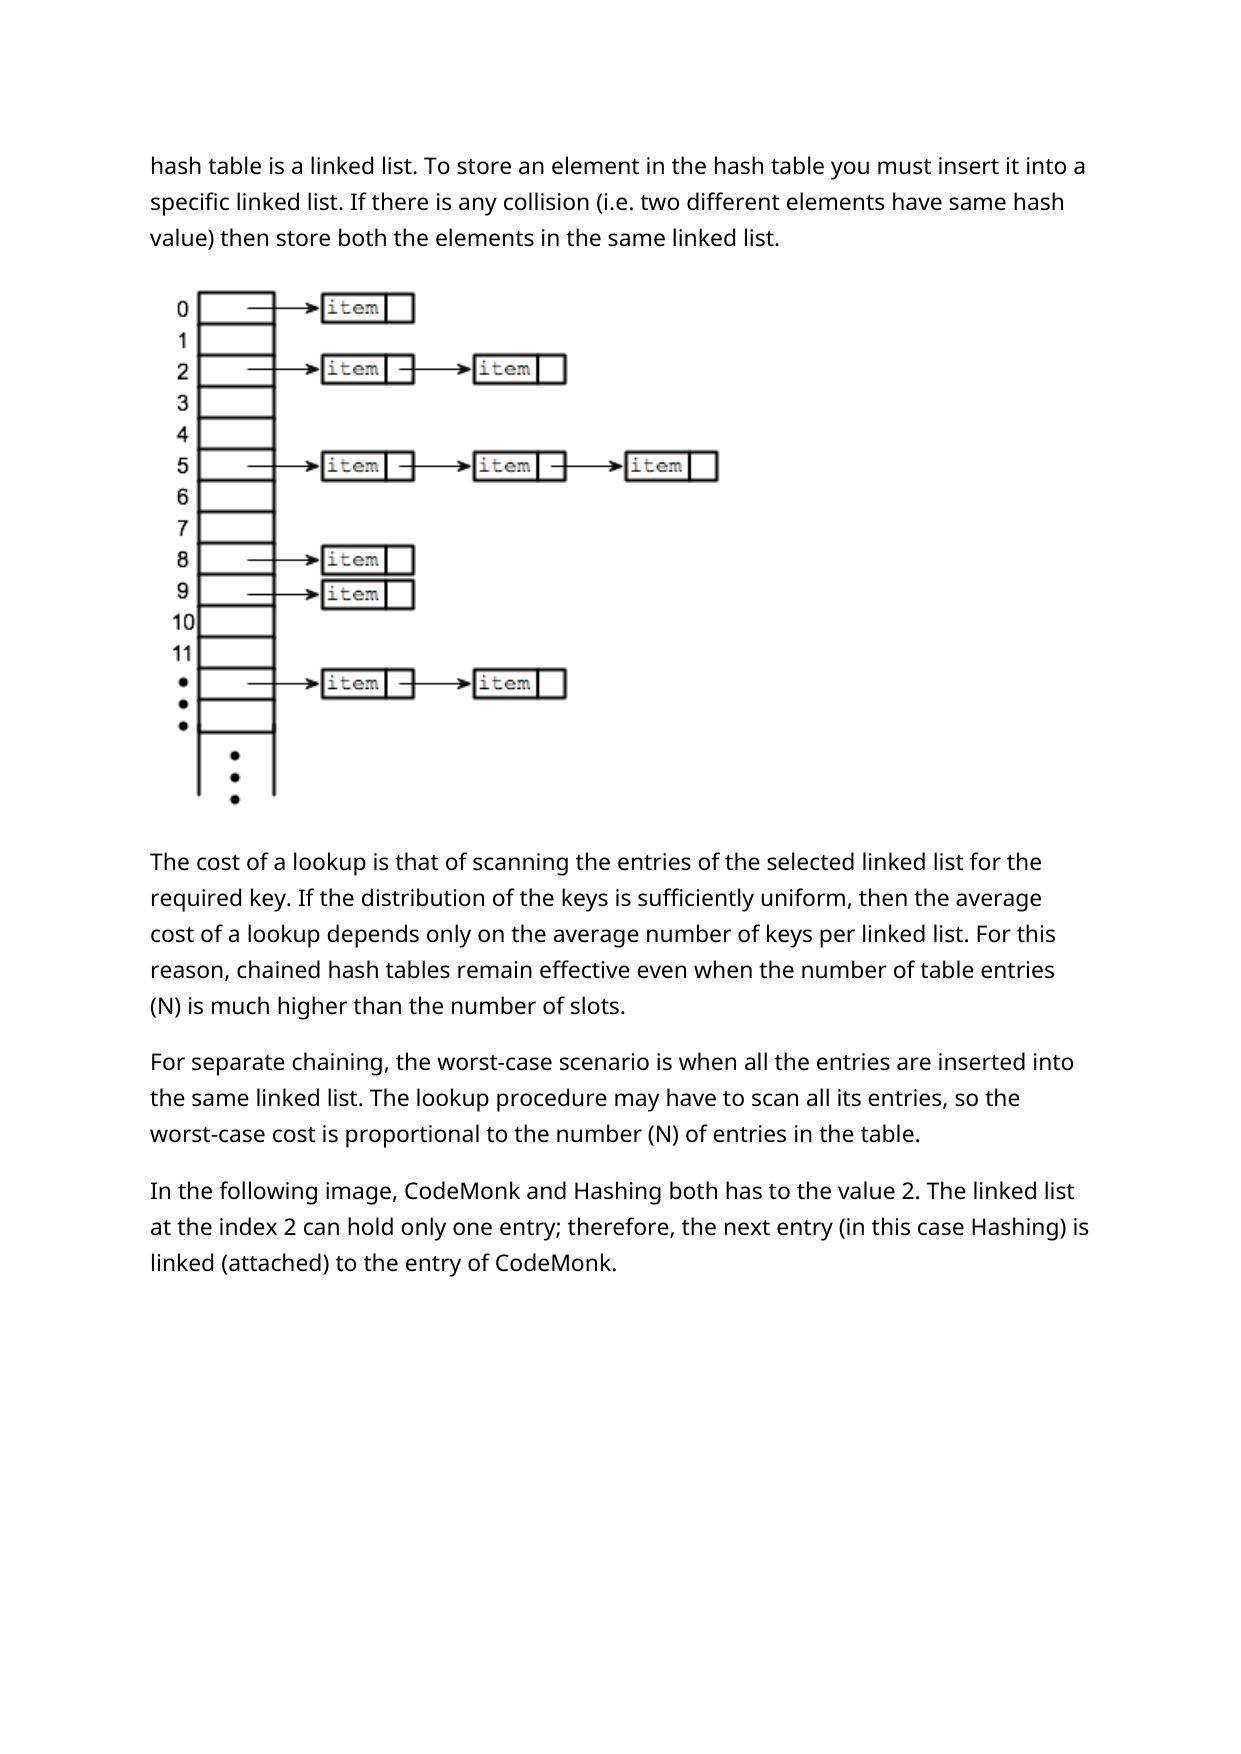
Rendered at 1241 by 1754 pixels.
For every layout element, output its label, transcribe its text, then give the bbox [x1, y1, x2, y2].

text For separate chaining, the worst-case scenario is when all the entries are inserted into the same linked list. The lookup procedure may have to scan all its entries, so the worst-case cost is proportional to the number (N) of entries in the table. [150, 1046, 1090, 1149]
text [150, 150, 1090, 253]
picture [150, 278, 732, 821]
text The cost of a lookup is that of scanning the entries of the selected linked list for the required key. If the distribution of the keys is sufficiently uniform, then the average cost of a lookup depends only on the average number of keys per linked list. For this reason, chained hash tables remain effective even when the number of table entries (N) is much higher than the number of slots. [150, 846, 1090, 1021]
text In the following image, CodeMonk and Hashing both has to the value 2. The linked list at the index 2 can hold only one entry; therefore, the next entry (in this case Hashing) is linked (attached) to the entry of CodeMonk. [150, 1175, 1090, 1278]
